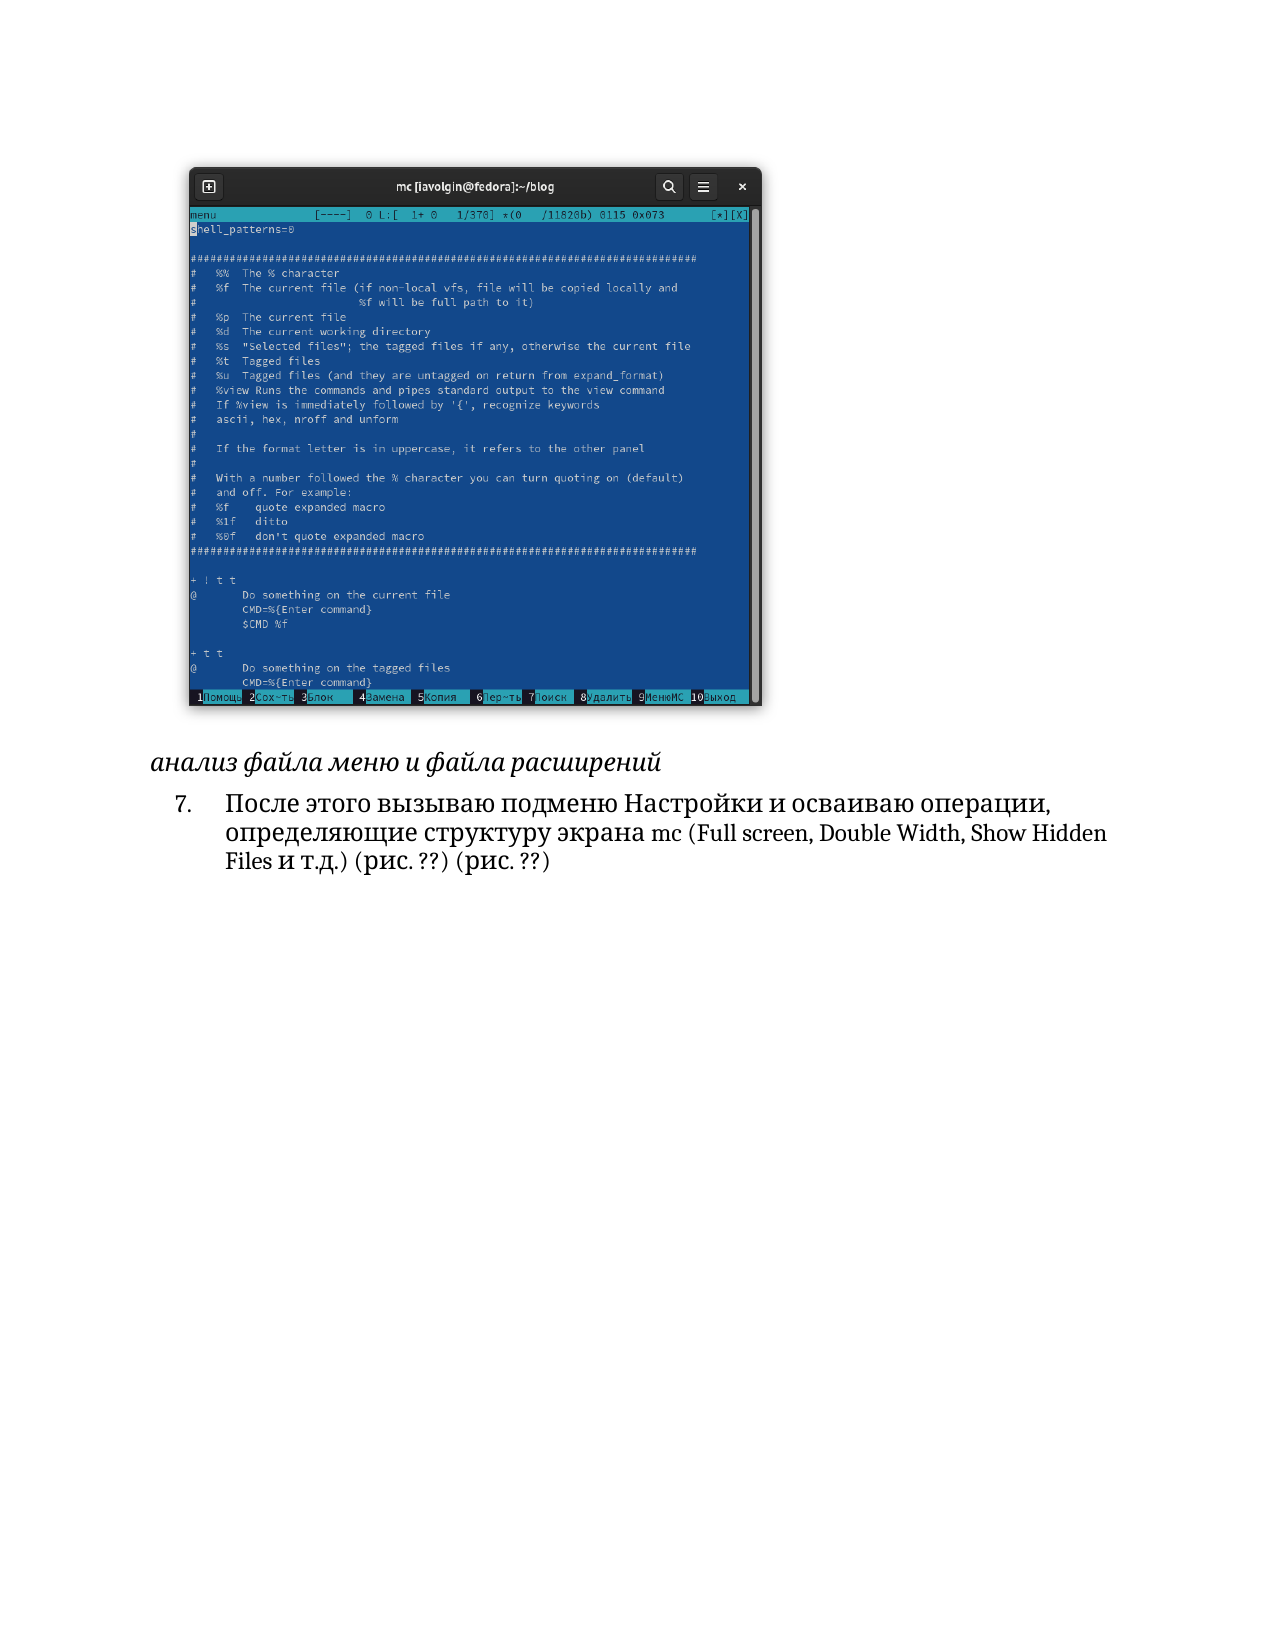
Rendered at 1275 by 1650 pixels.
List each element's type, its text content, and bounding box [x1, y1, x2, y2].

list После этого вызываю подменю Настройки и осваиваю операции, определяющие структуру экрана mc (Full screen, Double Width, Show Hidden Files и т.д.) (рис. ??) (рис. ??) [175, 790, 1125, 876]
picture [168, 150, 782, 728]
text анализ файла меню и файла расширений [150, 748, 1125, 777]
